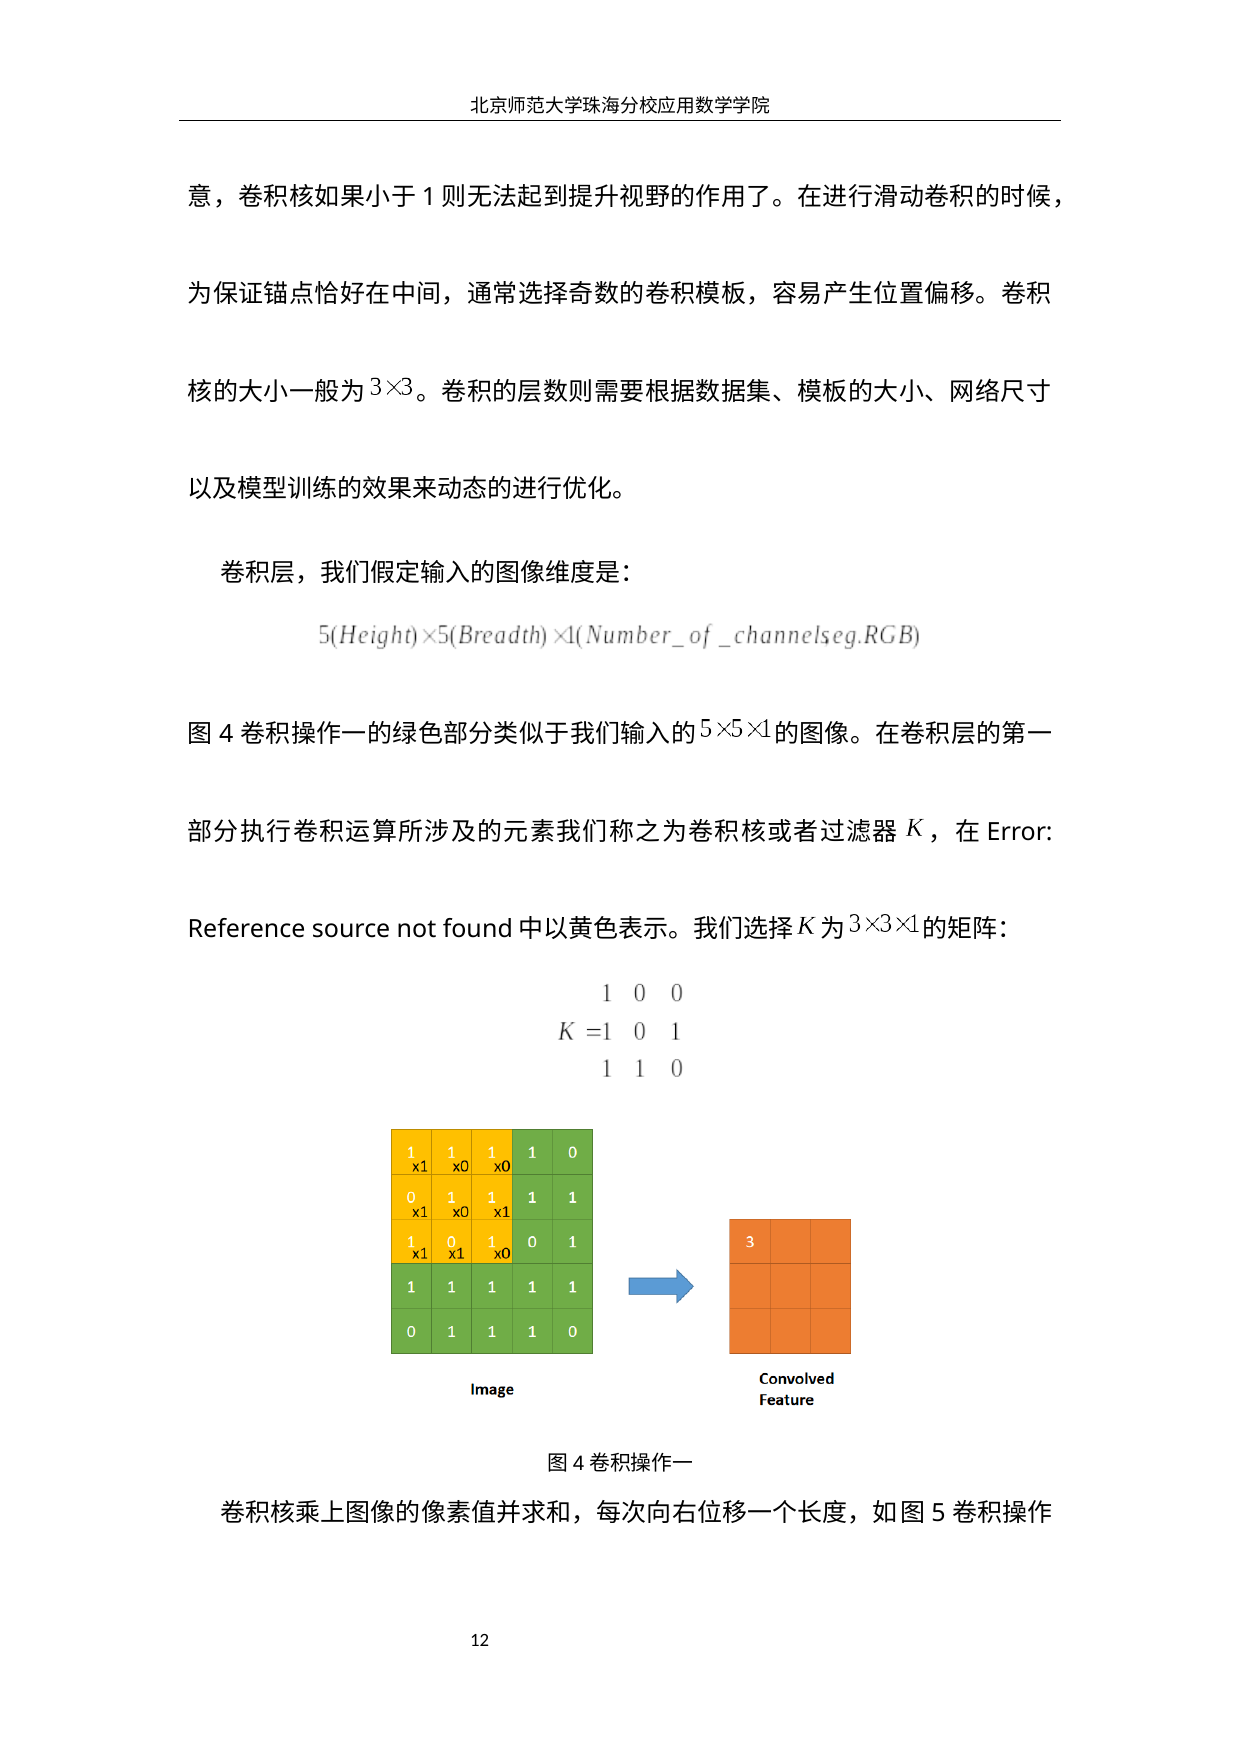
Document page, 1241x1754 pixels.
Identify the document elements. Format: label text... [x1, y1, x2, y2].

picture [384, 1120, 856, 1416]
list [187, 162, 1053, 519]
list 卷积层，我们假定输入的图像维度是： [187, 538, 1053, 603]
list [187, 1478, 1053, 1543]
list 图 4 卷积操作一 [187, 1446, 1053, 1478]
